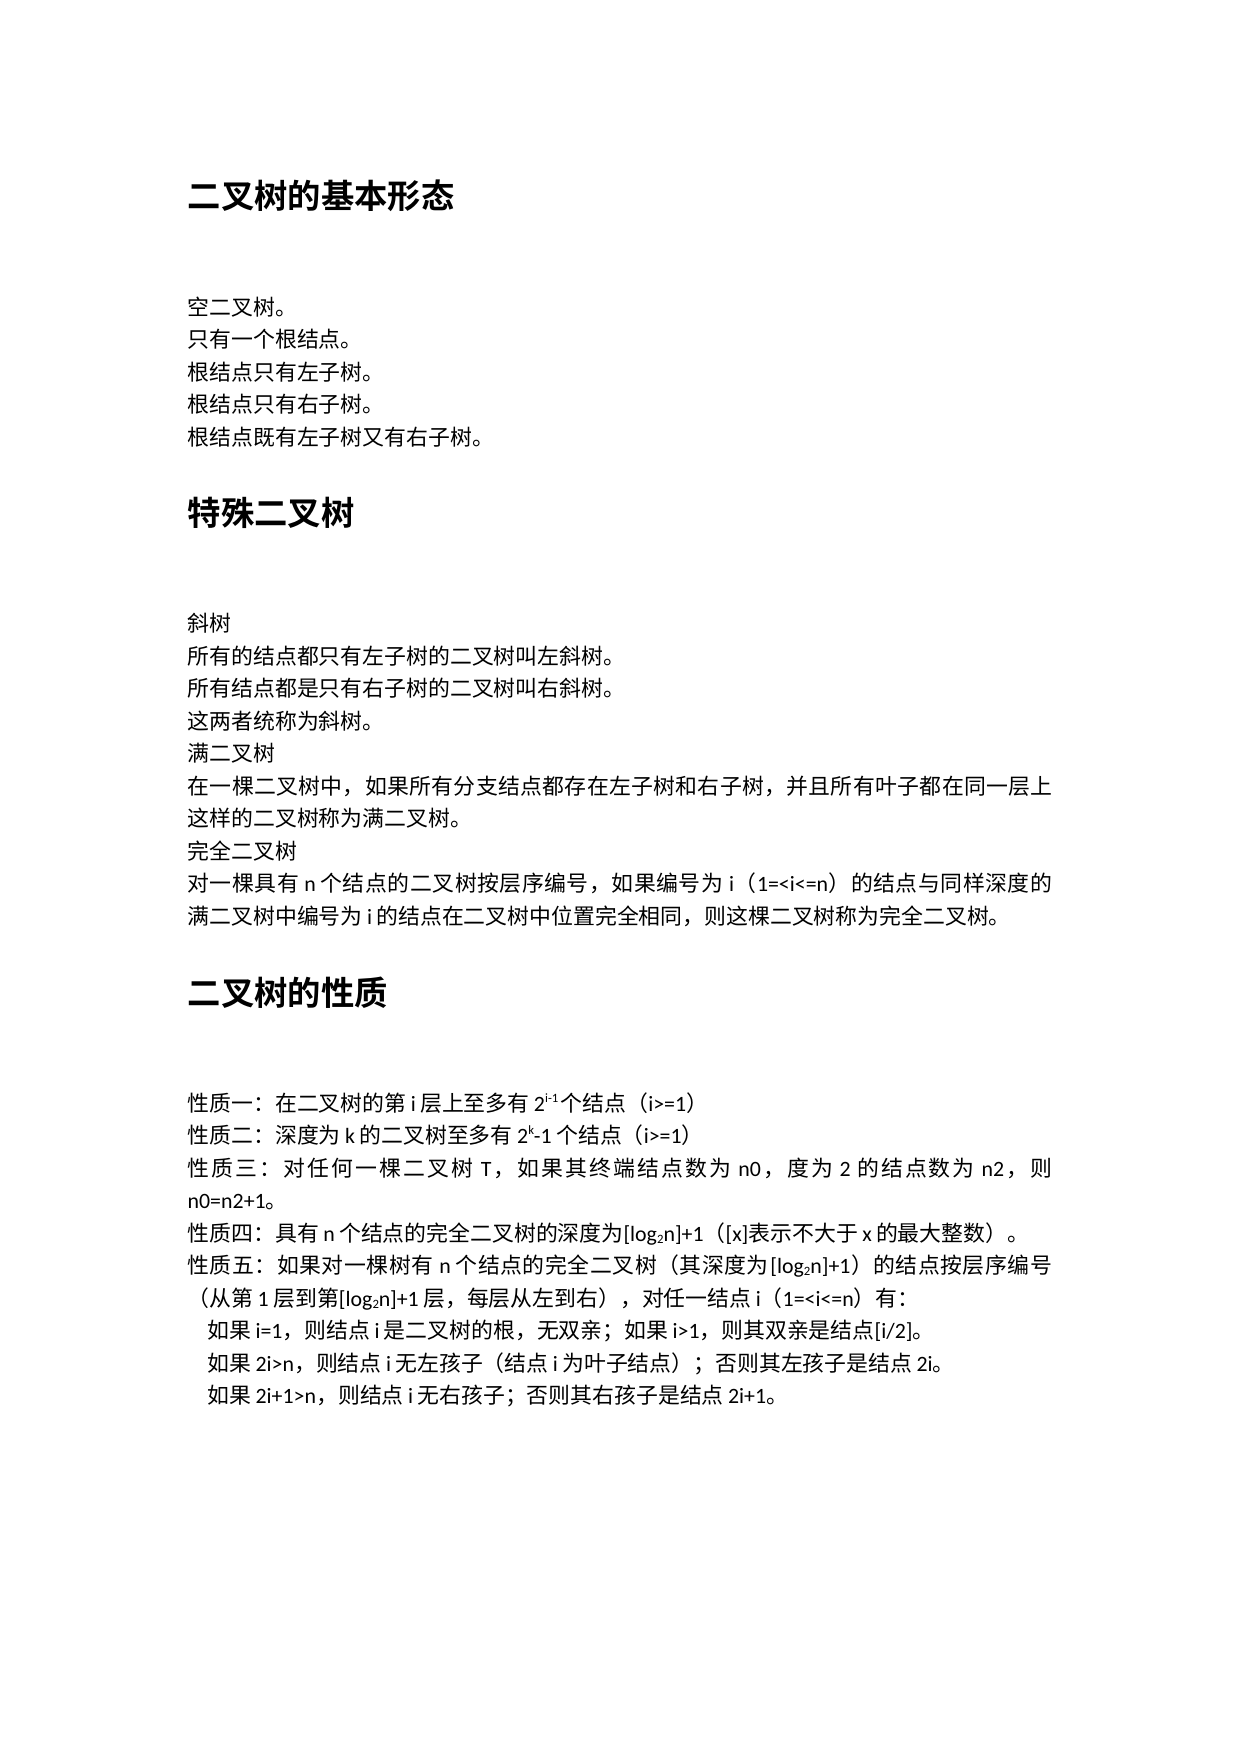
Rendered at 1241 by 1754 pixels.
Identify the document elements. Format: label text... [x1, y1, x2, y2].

text 斜树 [187, 606, 1053, 638]
text 如果i=1，则结点i是二叉树的根，无双亲；如果i>1，则其双亲是结点[i/2]。 [187, 1313, 1053, 1345]
text 根结点既有左子树又有右子树。 [187, 419, 1053, 452]
text 完全二叉树 [187, 833, 1053, 866]
subtitle 二叉树的基本形态 [187, 162, 1053, 227]
text 如果2i>n，则结点i无左孩子（结点i为叶子结点）；否则其左孩子是结点2i。 [187, 1345, 1053, 1378]
text 如果2i+1>n，则结点i无右孩子；否则其右孩子是结点2i+1。 [187, 1378, 1053, 1410]
subtitle 特殊二叉树 [187, 479, 1053, 544]
text 满二叉树 [187, 736, 1053, 768]
text 只有一个根结点。 [187, 322, 1053, 354]
text 这两者统称为斜树。 [187, 703, 1053, 736]
text 性质三：对任何一棵二叉树T，如果其终端结点数为n0，度为2的结点数为n2，则n0=n2+1。 [187, 1150, 1053, 1215]
text 根结点只有左子树。 [187, 354, 1053, 387]
text 所有的结点都只有左子树的二叉树叫左斜树。 [187, 638, 1053, 671]
text 性质四：具有n个结点的完全二叉树的深度为[log2n]+1（[x]表示不大于x的最大整数）。 [187, 1215, 1053, 1248]
subtitle 二叉树的性质 [187, 958, 1053, 1023]
text 所有结点都是只有右子树的二叉树叫右斜树。 [187, 671, 1053, 703]
text 根结点只有右子树。 [187, 387, 1053, 419]
text 性质二：深度为k的二叉树至多有2k-1个结点（i>=1） [187, 1118, 1053, 1150]
text 性质五：如果对一棵树有n个结点的完全二叉树（其深度为[log2n]+1）的结点按层序编号（从第1层到第[log2n]+1层，每层从左到右），对任一结点i（1=<i<=n）有： [187, 1248, 1053, 1313]
text 对一棵具有n个结点的二叉树按层序编号，如果编号为i（1=<i<=n）的结点与同样深度的满二叉树中编号为i的结点在二叉树中位置完全相同，则这棵二叉树称为完全二叉树。 [187, 866, 1053, 931]
text 空二叉树。 [187, 289, 1053, 322]
text 性质一：在二叉树的第i层上至多有2i-1个结点（i>=1） [187, 1085, 1053, 1118]
text 在一棵二叉树中，如果所有分支结点都存在左子树和右子树，并且所有叶子都在同一层上，这样的二叉树称为满二叉树。 [187, 768, 1053, 833]
